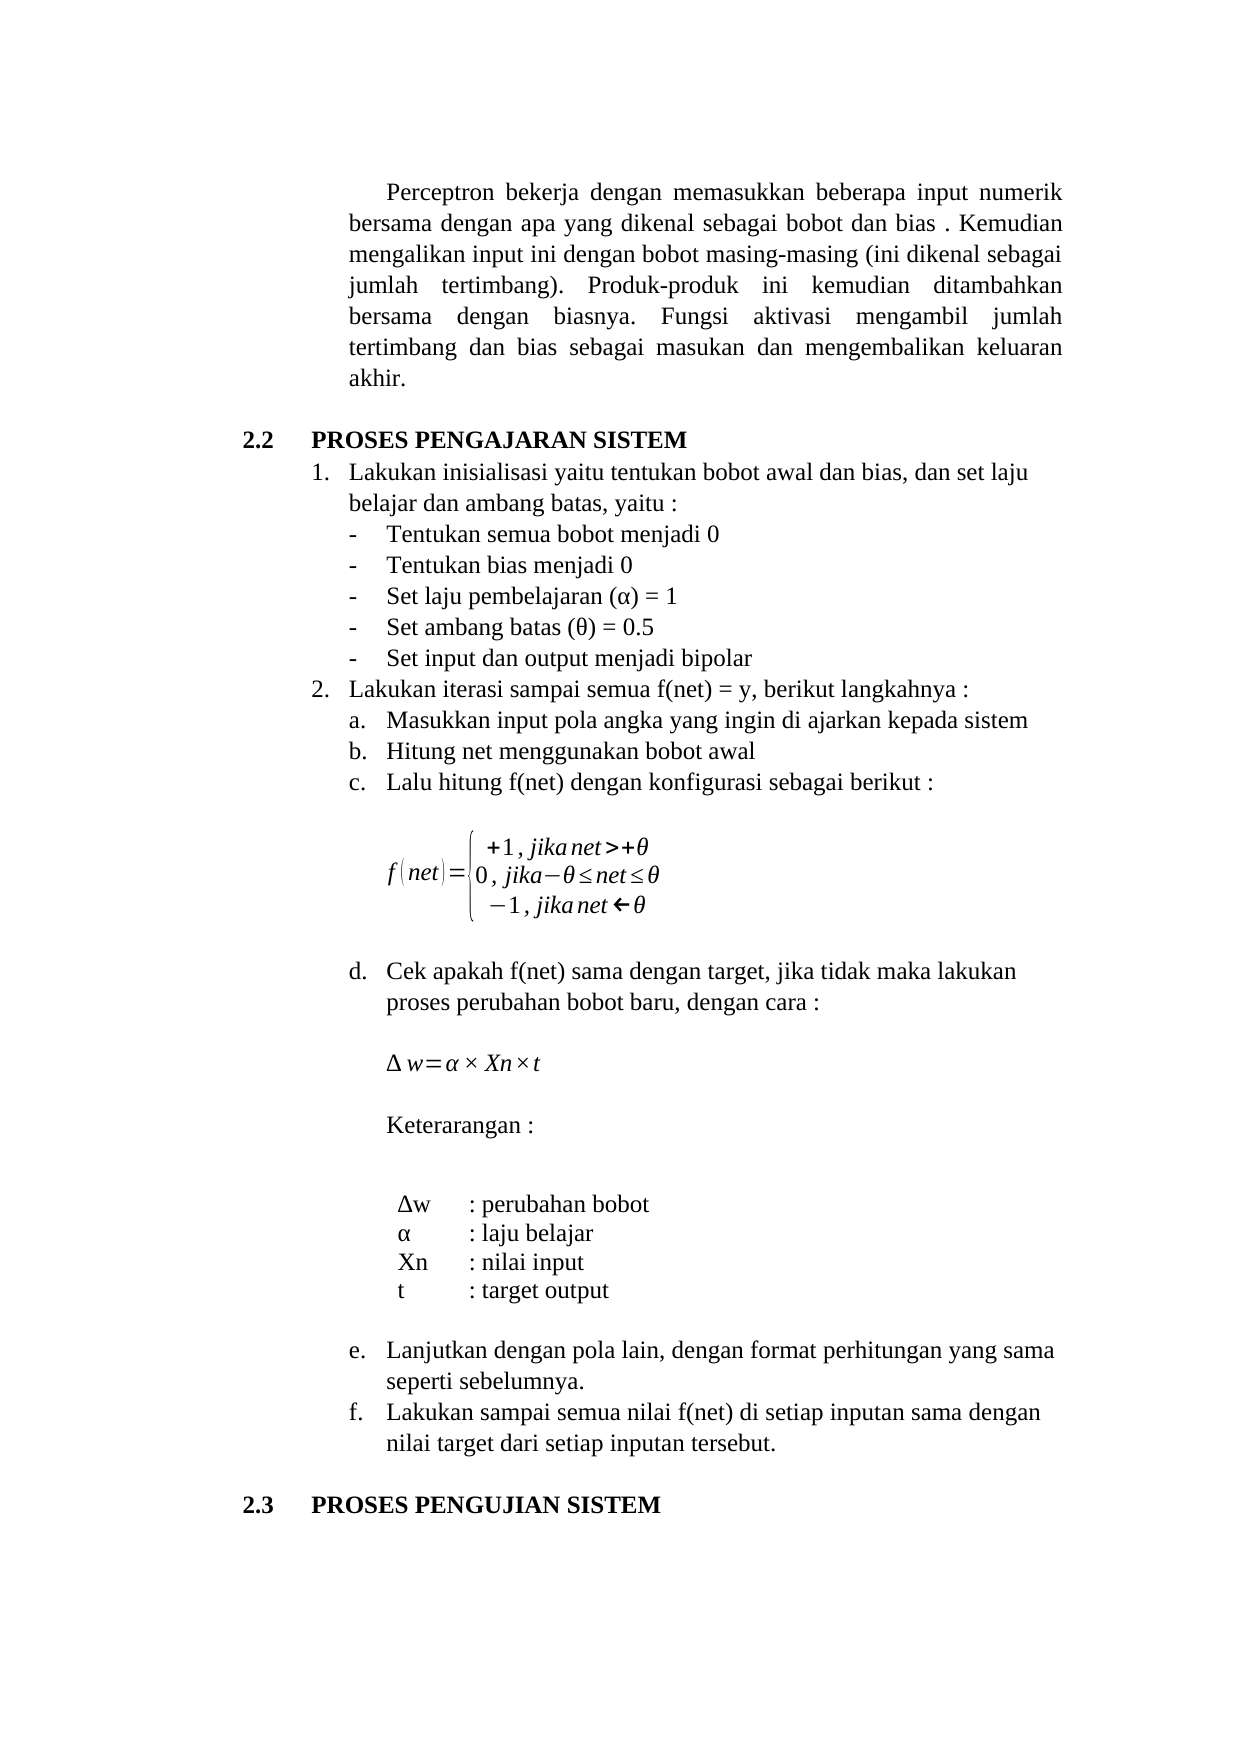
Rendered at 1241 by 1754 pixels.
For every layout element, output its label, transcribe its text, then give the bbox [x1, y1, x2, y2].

list Cek apakah f(net) sama dengan target, jika tidak maka lakukan proses perubahan bobot baru, dengan cara : [349, 956, 1063, 1016]
list Set input dan output menjadi bipolar [349, 643, 1063, 672]
table_cell t [386, 1276, 457, 1304]
list Set laju pembelajaran (α) = 1 [349, 581, 1063, 609]
list Tentukan bias menjadi 0 [349, 550, 1063, 578]
table_cell α [386, 1218, 457, 1247]
table_cell : target output [457, 1276, 1062, 1304]
table_cell : laju belajar [457, 1218, 1062, 1247]
list Masukkan input pola angka yang ingin di ajarkan kepada sistem [349, 705, 1063, 734]
list Perceptron bekerja dengan memasukkan beberapa input numerik bersama dengan apa yang dikenal sebagai bobot dan bias . Kemudian mengalikan input ini dengan bobot masing-masing (ini dikenal sebagai jumlah tertimbang). Produk-produk ini kemudian ditambahkan bersama dengan biasnya. Fungsi aktivasi mengambil jumlah tertimbang dan bias sebagai masukan dan mengembalikan keluaran akhir. [349, 177, 1063, 392]
list PROSES PENGUJIAN SISTEM [274, 1491, 1063, 1519]
list Lakukan sampai semua nilai f(net) di setiap inputan sama dengan nilai target dari setiap inputan tersebut. [349, 1397, 1063, 1457]
table_header ∆w [386, 1189, 457, 1218]
list Lakukan inisialisasi yaitu tentukan bobot awal dan bias, dan set laju belajar dan ambang batas, yaitu : [311, 457, 1063, 516]
list Tentukan semua bobot menjadi 0 [349, 519, 1063, 547]
table_cell Xn [386, 1247, 457, 1276]
list Lalu hitung f(net) dengan konfigurasi sebagai berikut : [349, 767, 1063, 796]
list Hitung net menggunakan bobot awal [349, 736, 1063, 765]
list Keterarangan : [386, 1111, 1063, 1139]
table_cell : nilai input [457, 1247, 1062, 1276]
list Lakukan iterasi sampai semua f(net) = y, berikut langkahnya : [311, 674, 1063, 703]
table_header : perubahan bobot [457, 1189, 1062, 1218]
list Lanjutkan dengan pola lain, dengan format perhitungan yang sama seperti sebelumnya. [349, 1335, 1063, 1395]
list PROSES PENGAJARAN SISTEM [274, 426, 1063, 454]
list Set ambang batas (θ) = 0.5 [349, 612, 1063, 641]
